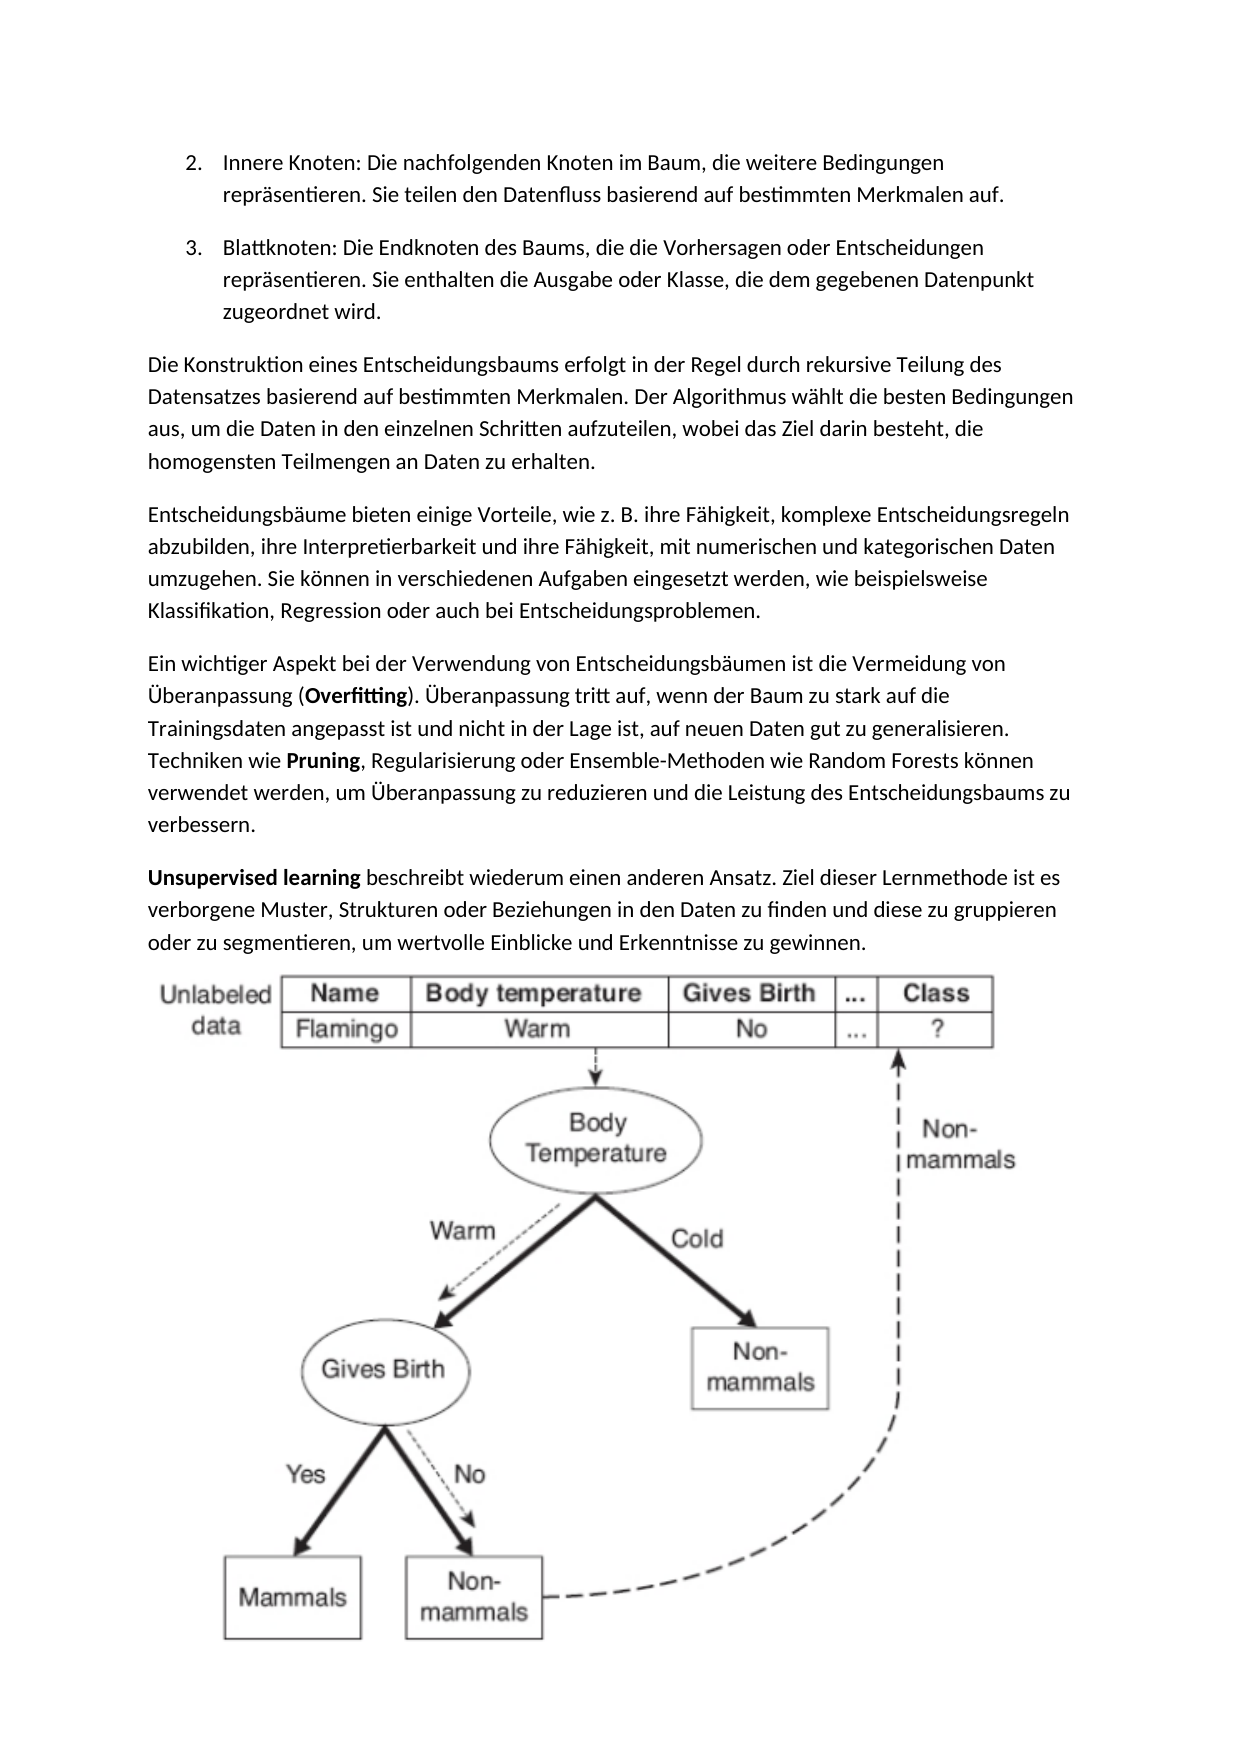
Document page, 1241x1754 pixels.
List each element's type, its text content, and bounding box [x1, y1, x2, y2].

picture [140, 961, 1033, 1680]
list Innere Knoten: Die nachfolgenden Knoten im Baum, die weitere Bedingungen repräsentieren. Sie teilen den Datenfluss basierend auf bestimmten Merkmalen auf. [185, 148, 1093, 208]
text Ein wichtiger Aspekt bei der Verwendung von Entscheidungsbäumen ist die Vermeidung von Überanpassung (Overfitting). Überanpassung tritt auf, wenn der Baum zu stark auf die Trainingsdaten angepasst ist und nicht in der Lage ist, auf neuen Daten gut zu generalisieren. Techniken wie Pruning, Regularisierung oder Ensemble-Methoden wie Random Forests können verwendet werden, um Überanpassung zu reduzieren und die Leistung des Entscheidungsbaums zu verbessern. [148, 649, 1093, 838]
text Entscheidungsbäume bieten einige Vorteile, wie z. B. ihre Fähigkeit, komplexe Entscheidungsregeln abzubilden, ihre Interpretierbarkeit und ihre Fähigkeit, mit numerischen und kategorischen Daten umzugehen. Sie können in verschiedenen Aufgaben eingesetzt werden, wie beispielsweise Klassifikation, Regression oder auch bei Entscheidungsproblemen. [148, 500, 1093, 624]
text Die Konstruktion eines Entscheidungsbaums erfolgt in der Regel durch rekursive Teilung des Datensatzes basierend auf bestimmten Merkmalen. Der Algorithmus wählt die besten Bedingungen aus, um die Daten in den einzelnen Schritten aufzuteilen, wobei das Ziel darin besteht, die homogensten Teilmengen an Daten zu erhalten. [148, 350, 1093, 475]
text Unsupervised learning beschreibt wiederum einen anderen Ansatz. Ziel dieser Lernmethode ist es verborgene Muster, Strukturen oder Beziehungen in den Daten zu finden und diese zu gruppieren oder zu segmentieren, um wertvolle Einblicke und Erkenntnisse zu gewinnen. [148, 863, 1093, 956]
list Blattknoten: Die Endknoten des Baums, die die Vorhersagen oder Entscheidungen repräsentieren. Sie enthalten die Ausgabe oder Klasse, die dem gegebenen Datenpunkt zugeordnet wird. [185, 233, 1093, 325]
